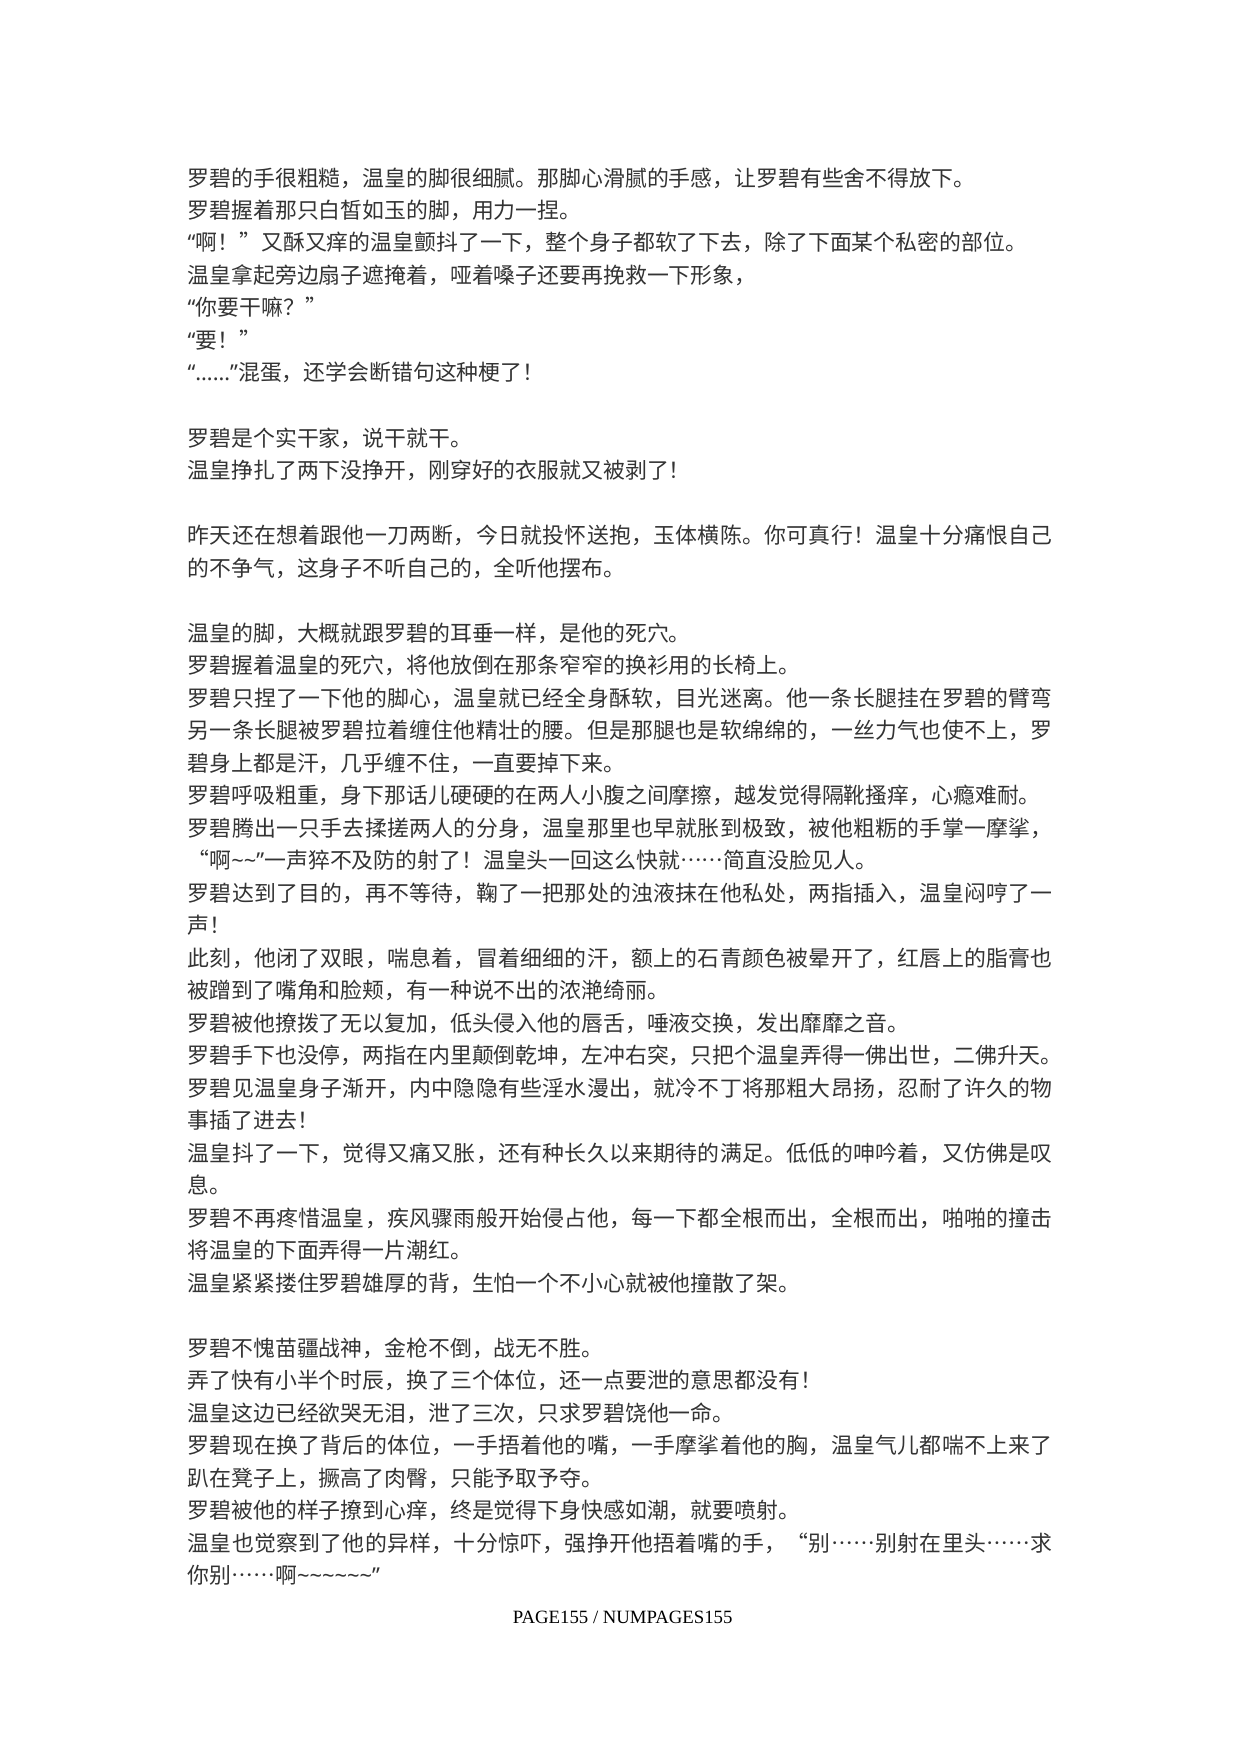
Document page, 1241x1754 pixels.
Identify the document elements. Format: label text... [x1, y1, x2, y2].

text “要！” [187, 323, 1053, 355]
text 罗碧不愧苗疆战神，金枪不倒，战无不胜。 [187, 1330, 1053, 1363]
text 罗碧的手很粗糙，温皇的脚很细腻。那脚心滑腻的手感，让罗碧有些舍不得放下。 [187, 160, 1053, 193]
text 罗碧是个实干家，说干就干。 [187, 420, 1053, 453]
text 罗碧被他的样子撩到心痒，终是觉得下身快感如潮，就要喷射。 [187, 1493, 1053, 1525]
text 罗碧握着温皇的死穴，将他放倒在那条窄窄的换衫用的长椅上。 [187, 648, 1053, 680]
text 温皇挣扎了两下没挣开，刚穿好的衣服就又被剥了！ [187, 453, 1053, 485]
text “……”混蛋，还学会断错句这种梗了！ [187, 355, 1053, 388]
text 罗碧不再疼惜温皇，疾风骤雨般开始侵占他，每一下都全根而出，全根而出，啪啪的撞击将温皇的下面弄得一片潮红。 [187, 1200, 1053, 1265]
text 罗碧达到了目的，再不等待，鞠了一把那处的浊液抹在他私处，两指插入，温皇闷哼了一声！ [187, 875, 1053, 940]
text 罗碧握着那只白皙如玉的脚，用力一捏。 [187, 193, 1053, 225]
text 此刻，他闭了双眼，喘息着，冒着细细的汗，额上的石青颜色被晕开了，红唇上的脂膏也被蹭到了嘴角和脸颊，有一种说不出的浓滟绮丽。 [187, 940, 1053, 1005]
text 昨天还在想着跟他一刀两断，今日就投怀送抱，玉体横陈。你可真行！温皇十分痛恨自己的不争气，这身子不听自己的，全听他摆布。 [187, 518, 1053, 583]
text 弄了快有小半个时辰，换了三个体位，还一点要泄的意思都没有！ [187, 1363, 1053, 1395]
text 罗碧见温皇身子渐开，内中隐隐有些淫水漫出，就冷不丁将那粗大昂扬，忍耐了许久的物事插了进去！ [187, 1070, 1053, 1135]
text 罗碧手下也没停，两指在内里颠倒乾坤，左冲右突，只把个温皇弄得一佛出世，二佛升天。 [187, 1038, 1053, 1070]
text “啊！”又酥又痒的温皇颤抖了一下，整个身子都软了下去，除了下面某个私密的部位。 [187, 225, 1053, 258]
text 温皇拿起旁边扇子遮掩着，哑着嗓子还要再挽救一下形象， [187, 258, 1053, 290]
text 罗碧呼吸粗重，身下那话儿硬硬的在两人小腹之间摩擦，越发觉得隔靴搔痒，心瘾难耐。 [187, 778, 1053, 810]
text 罗碧现在换了背后的体位，一手捂着他的嘴，一手摩挲着他的胸，温皇气儿都喘不上来了，趴在凳子上，撅高了肉臀，只能予取予夺。 [187, 1428, 1053, 1493]
text 温皇的脚，大概就跟罗碧的耳垂一样，是他的死穴。 [187, 615, 1053, 648]
text 温皇也觉察到了他的异样，十分惊吓，强挣开他捂着嘴的手，“别……别射在里头……求你别……啊~~~~~~” [187, 1525, 1053, 1590]
text “你要干嘛？” [187, 290, 1053, 323]
text 温皇这边已经欲哭无泪，泄了三次，只求罗碧饶他一命。 [187, 1395, 1053, 1428]
text 温皇紧紧搂住罗碧雄厚的背，生怕一个不小心就被他撞散了架。 [187, 1265, 1053, 1298]
text 罗碧被他撩拨了无以复加，低头侵入他的唇舌，唾液交换，发出靡靡之音。 [187, 1005, 1053, 1038]
text 罗碧只捏了一下他的脚心，温皇就已经全身酥软，目光迷离。他一条长腿挂在罗碧的臂弯，另一条长腿被罗碧拉着缠住他精壮的腰。但是那腿也是软绵绵的，一丝力气也使不上，罗碧身上都是汗，几乎缠不住，一直要掉下来。 [187, 680, 1053, 778]
text 温皇抖了一下，觉得又痛又胀，还有种长久以来期待的满足。低低的呻吟着，又仿佛是叹息。 [187, 1135, 1053, 1200]
text 罗碧腾出一只手去揉搓两人的分身，温皇那里也早就胀到极致，被他粗粝的手掌一摩挲，“啊~~”一声猝不及防的射了！温皇头一回这么快就……简直没脸见人。 [187, 810, 1053, 875]
